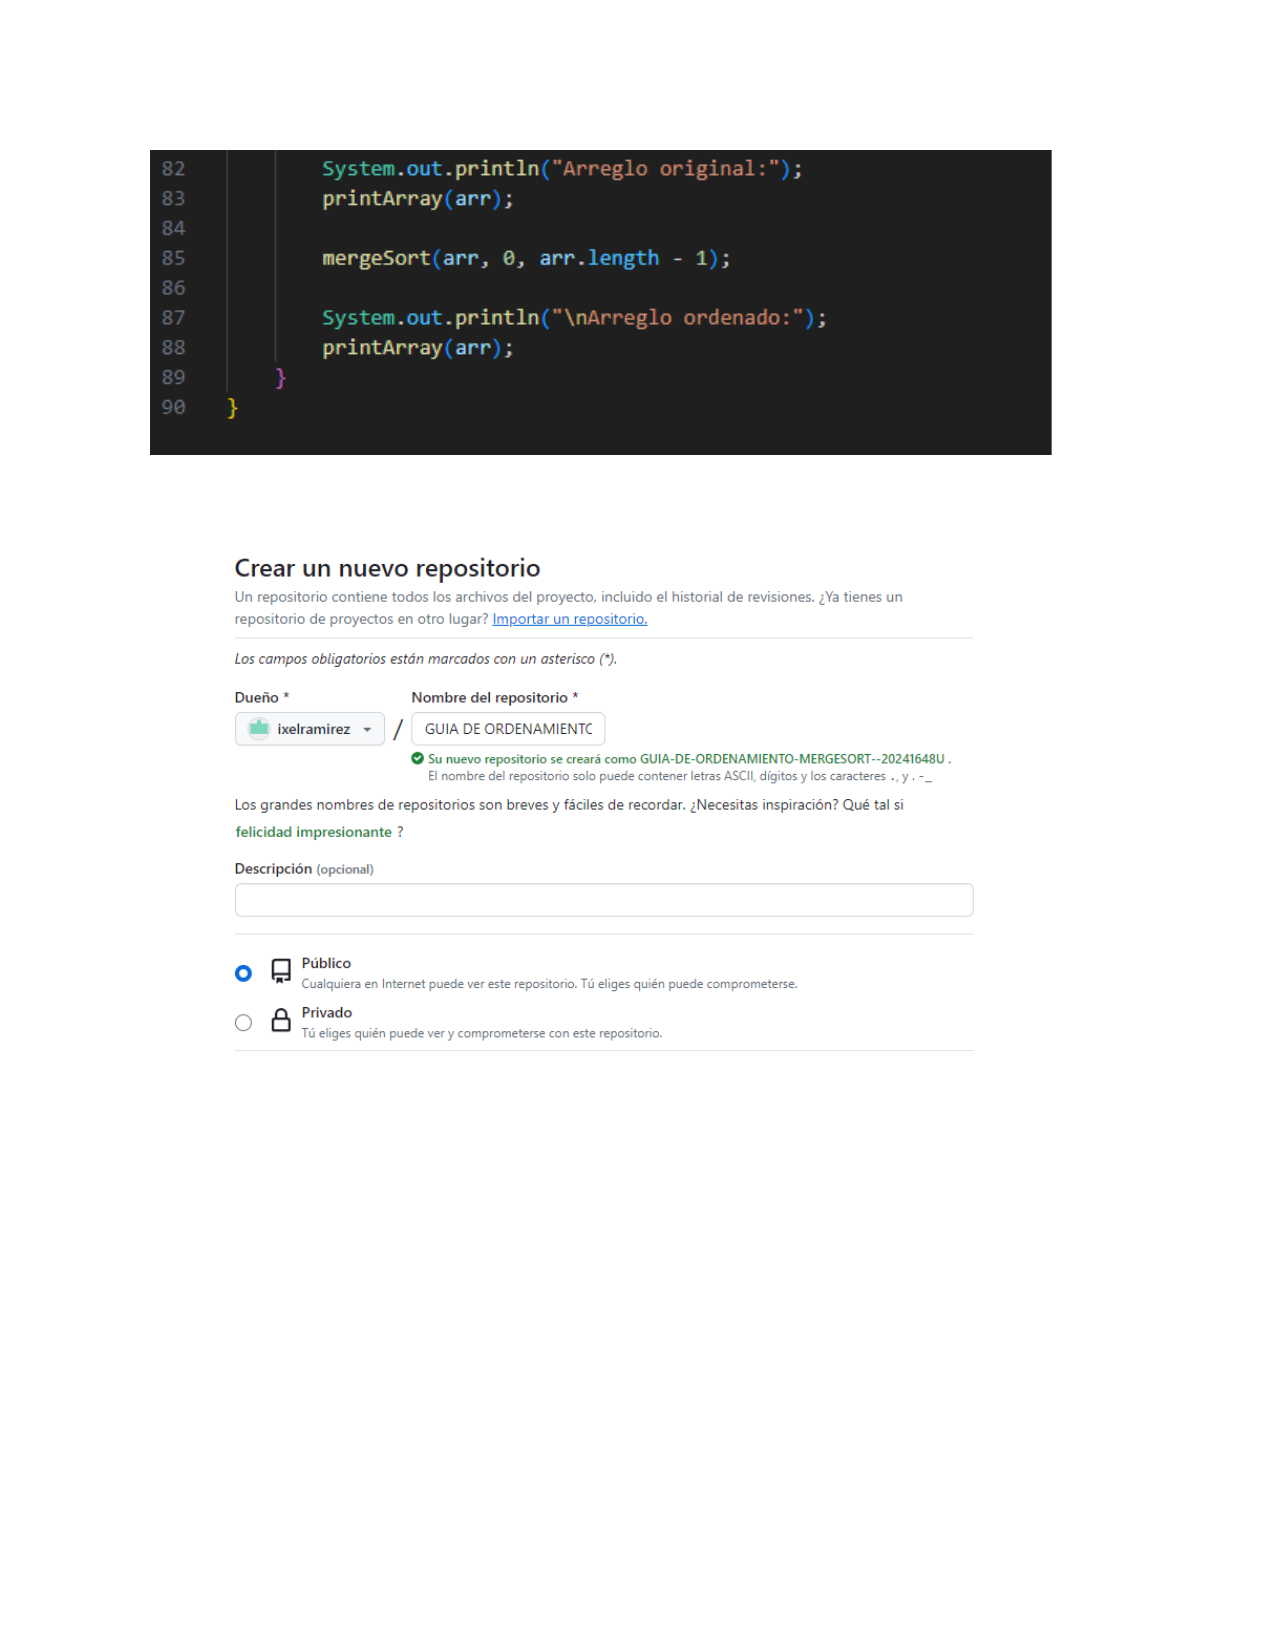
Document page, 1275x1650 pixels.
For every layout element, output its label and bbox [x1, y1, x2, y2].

picture [150, 150, 1052, 455]
picture [150, 523, 1125, 1070]
